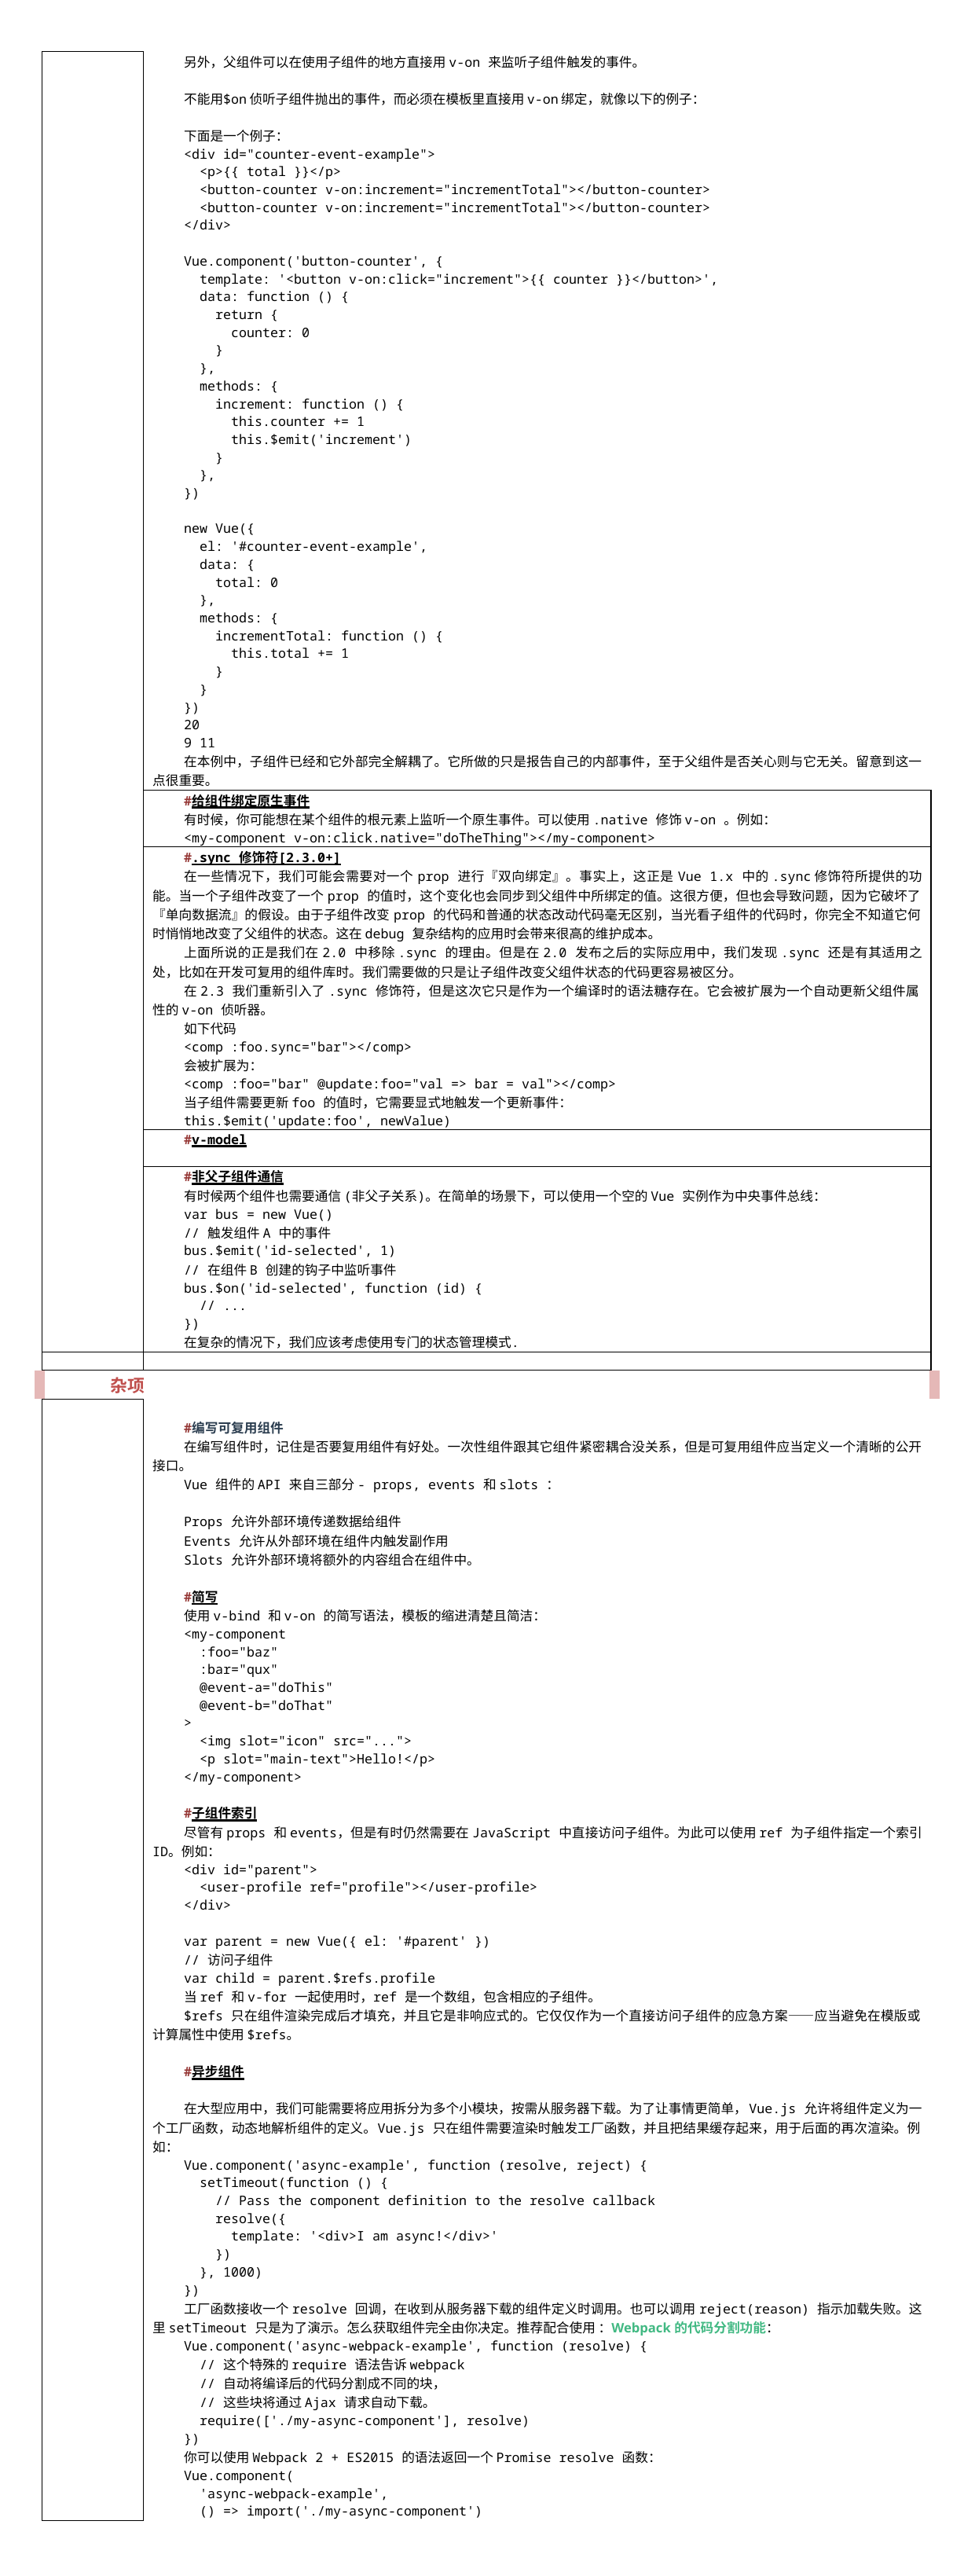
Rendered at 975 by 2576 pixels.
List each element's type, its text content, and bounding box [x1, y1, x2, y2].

table_cell v-model [144, 1130, 930, 1165]
table_cell [144, 1352, 930, 1370]
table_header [144, 1399, 931, 2520]
table_cell 给组件绑定原生事件 有时候，你可能想在某个组件的根元素上监听一个原生事件。可以使用 .native 修饰v-on 。例如： [144, 791, 930, 846]
table_cell [42, 1352, 143, 1370]
table_cell 非父子组件通信 有时候两个组件也需要通信 (非父子关系)。在简单的场景下，可以使用一个空的 Vue 实例作为中央事件总线： var bus = new Vue() // 触发组件 A 中的事件 bus.$emit('id-selected', 1) // 在组件 B 创建的钩子中监听事件 bus.$on('id-selected', function (id) { // ... }) 在复杂的情况下，我们应该考虑使用专门的状态管理模式. [144, 1167, 930, 1351]
table_cell .sync 修饰符[2.3.0+] 在一些情况下，我们可能会需要对一个 prop 进行『双向绑定』。事实上，这正是 Vue 1.x 中的 .sync修饰符所提供的功能。当一个子组件改变了一个 prop 的值时，这个变化也会同步到父组件中所绑定的值。这很方便，但也会导致问题，因为它破坏了『单向数据流』的假设。由于子组件改变 prop 的代码和普通的状态改动代码毫无区别，当光看子组件的代码时，你完全不知道它何时悄悄地改变了父组件的状态。这在 debug 复杂结构的应用时会带来很高的维护成本。 上面所说的正是我们在 2.0 中移除 .sync 的理由。但是在 2.0 发布之后的实际应用中，我们发现 .sync 还是有其适用之处，比如在开发可复用的组件库时。我们需要做的只是让子组件改变父组件状态的代码更容易被区分。 在 2.3 我们重新引入了 .sync 修饰符，但是这次它只是作为一个编译时的语法糖存在。它会被扩展为一个自动更新父组件属性的 v-on 侦听器。 如下代码 <comp :foo.sync="bar"></comp> 会被扩展为： <comp :foo="bar" @update:foo="val => bar = val"></comp> 当子组件需要更新 foo 的值时，它需要显式地触发一个更新事件： this.$emit('update:foo', newValue) [144, 847, 930, 1129]
table_cell 事件 [42, 52, 143, 1351]
table_header [42, 1400, 143, 2520]
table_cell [144, 51, 931, 789]
text 杂项 [45, 1371, 929, 1399]
